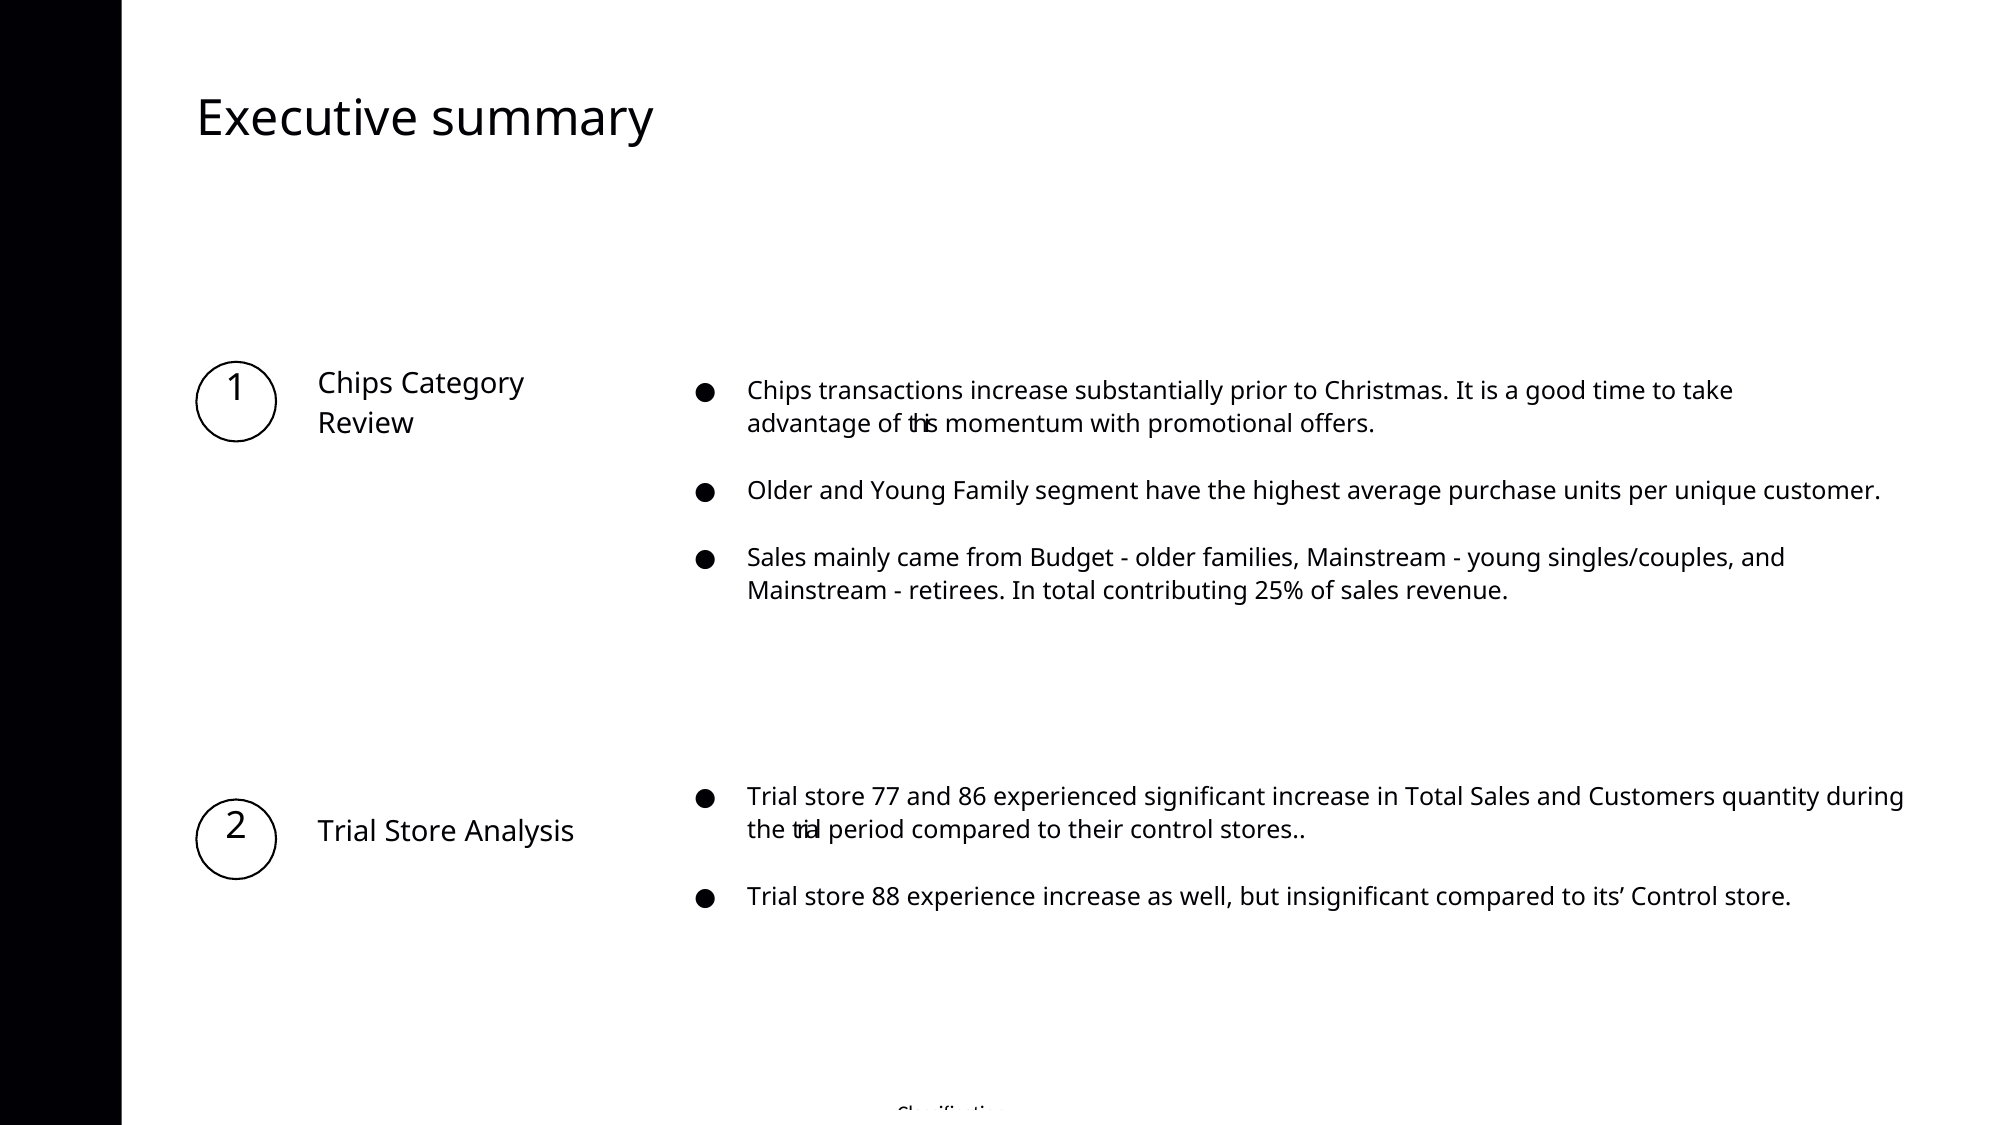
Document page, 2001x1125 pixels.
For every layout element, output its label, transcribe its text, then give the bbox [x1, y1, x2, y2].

text Trial Store Analysis [317, 810, 613, 849]
list Trial store 77 and 86 experienced signiﬁcant increase in Total Sales and Customers quantity during the trial period compared to their control stores.. [694, 779, 1907, 845]
text Chips Category Review [317, 362, 613, 442]
list Older and Young Family segment have the highest average purchase units per unique customer. [694, 472, 2000, 507]
subtitle Executive summary [196, 82, 2000, 150]
list Sales mainly came from Budget - older families, Mainstream - young singles/couples, and Mainstream - retirees. In total contributing 25% of sales revenue. [694, 540, 1871, 607]
list Trial store 88 experience increase as well, but insigniﬁcant compared to its’ Control store. [694, 879, 2000, 913]
list Chips transactions increase substantially prior to Christmas. It is a good time to take advantage of this momentum with promotional offers. [694, 372, 1858, 439]
